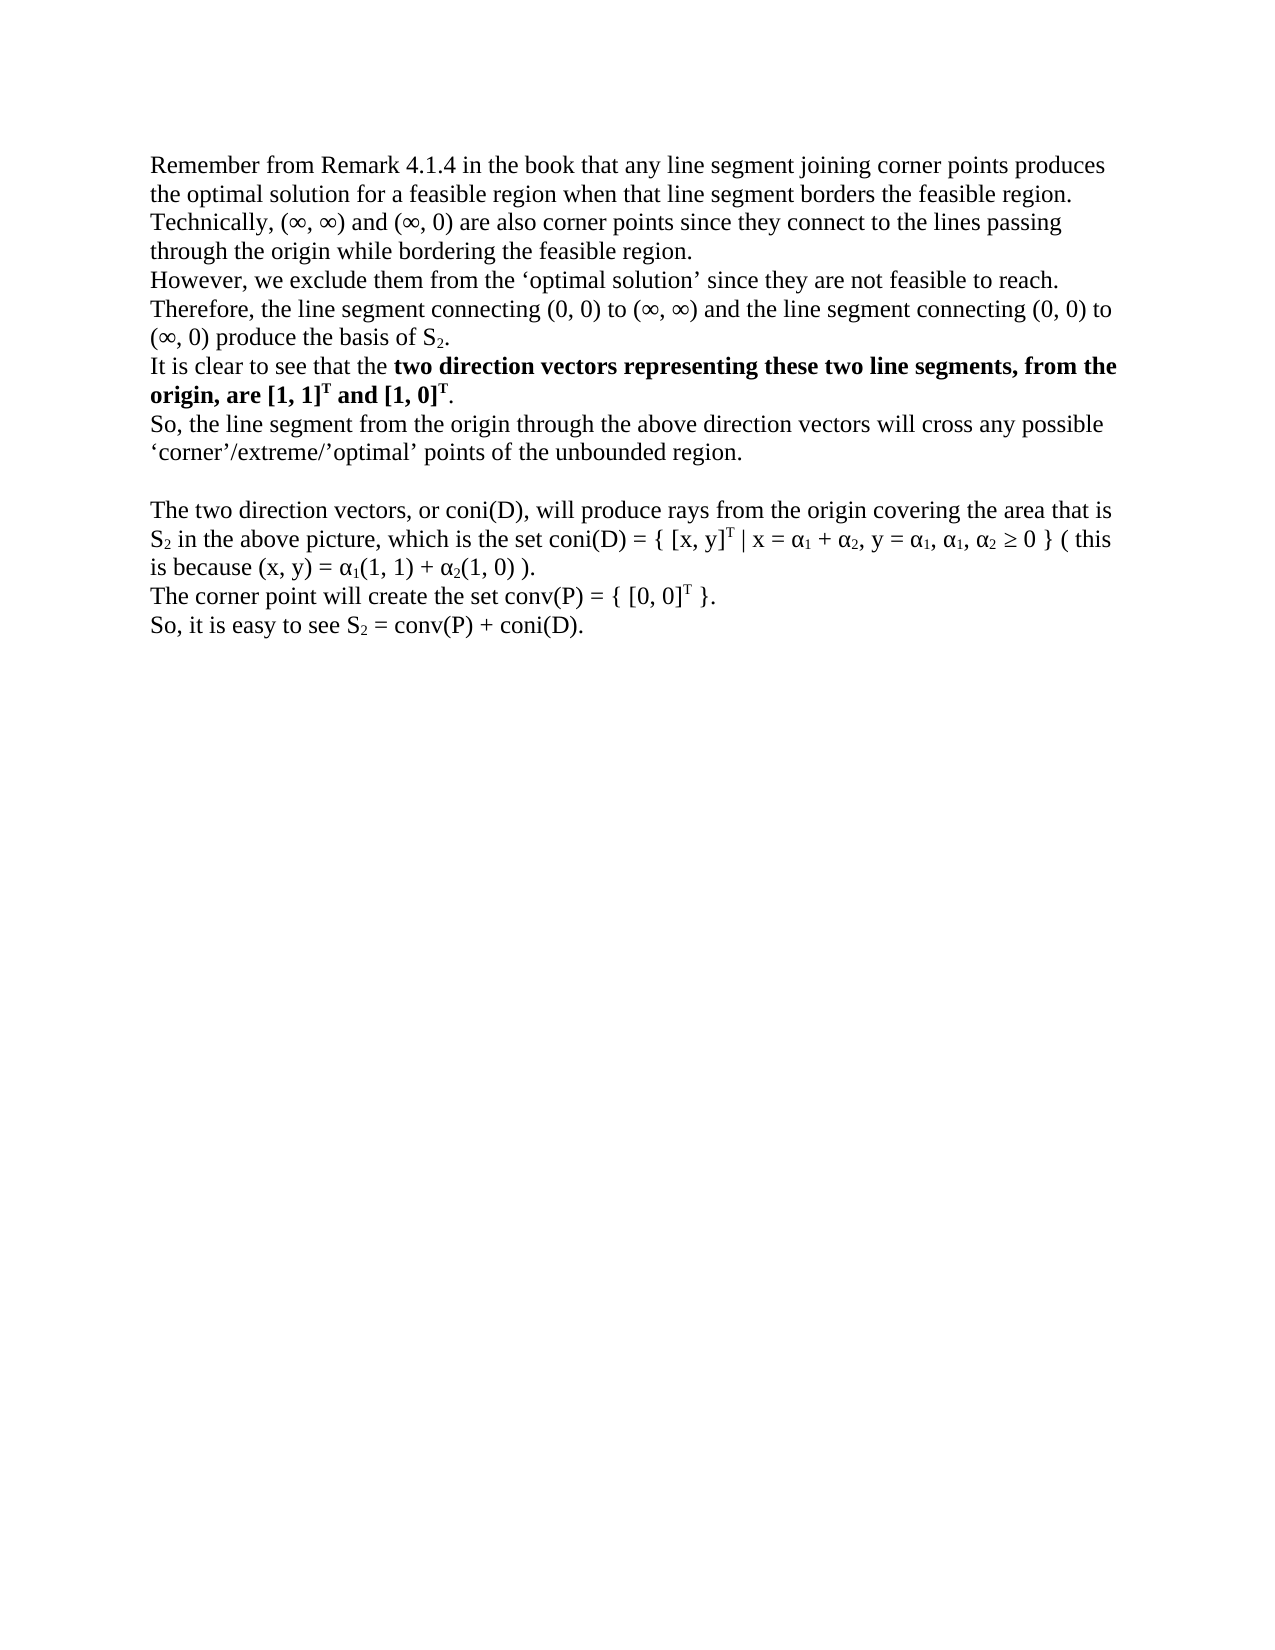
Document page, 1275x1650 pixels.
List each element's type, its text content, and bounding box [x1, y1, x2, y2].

text Therefore, the line segment connecting (0, 0) to (∞, ∞) and the line segment connecting (0, 0) to (∞, 0) produce the basis of S2. [150, 294, 1125, 351]
text However, we exclude them from the ‘optimal solution’ since they are not feasible to reach. [150, 265, 1125, 294]
text So, the line segment from the origin through the above direction vectors will cross any possible ‘corner’/extreme/’optimal’ points of the unbounded region. [150, 409, 1125, 466]
text The corner point will create the set conv(P) = { [0, 0]T }. [150, 581, 1125, 610]
text Technically, (∞, ∞) and (∞, 0) are also corner points since they connect to the lines passing through the origin while bordering the feasible region. [150, 207, 1125, 265]
text It is clear to see that the two direction vectors representing these two line segments, from the origin, are [1, 1]T and [1, 0]T. [150, 351, 1125, 409]
text Remember from Remark 4.1.4 in the book that any line segment joining corner points produces the optimal solution for a feasible region when that line segment borders the feasible region. [150, 150, 1125, 207]
text So, it is easy to see S2 = conv(P) + coni(D). [150, 610, 1125, 639]
text The two direction vectors, or coni(D), will produce rays from the origin covering the area that is S2 in the above picture, which is the set coni(D) = { [x, y]T | x = α1 + α2, y = α1, α1, α2 ≥ 0 } ( this is because (x, y) = α1(1, 1) + α2(1, 0) ). [150, 495, 1125, 581]
